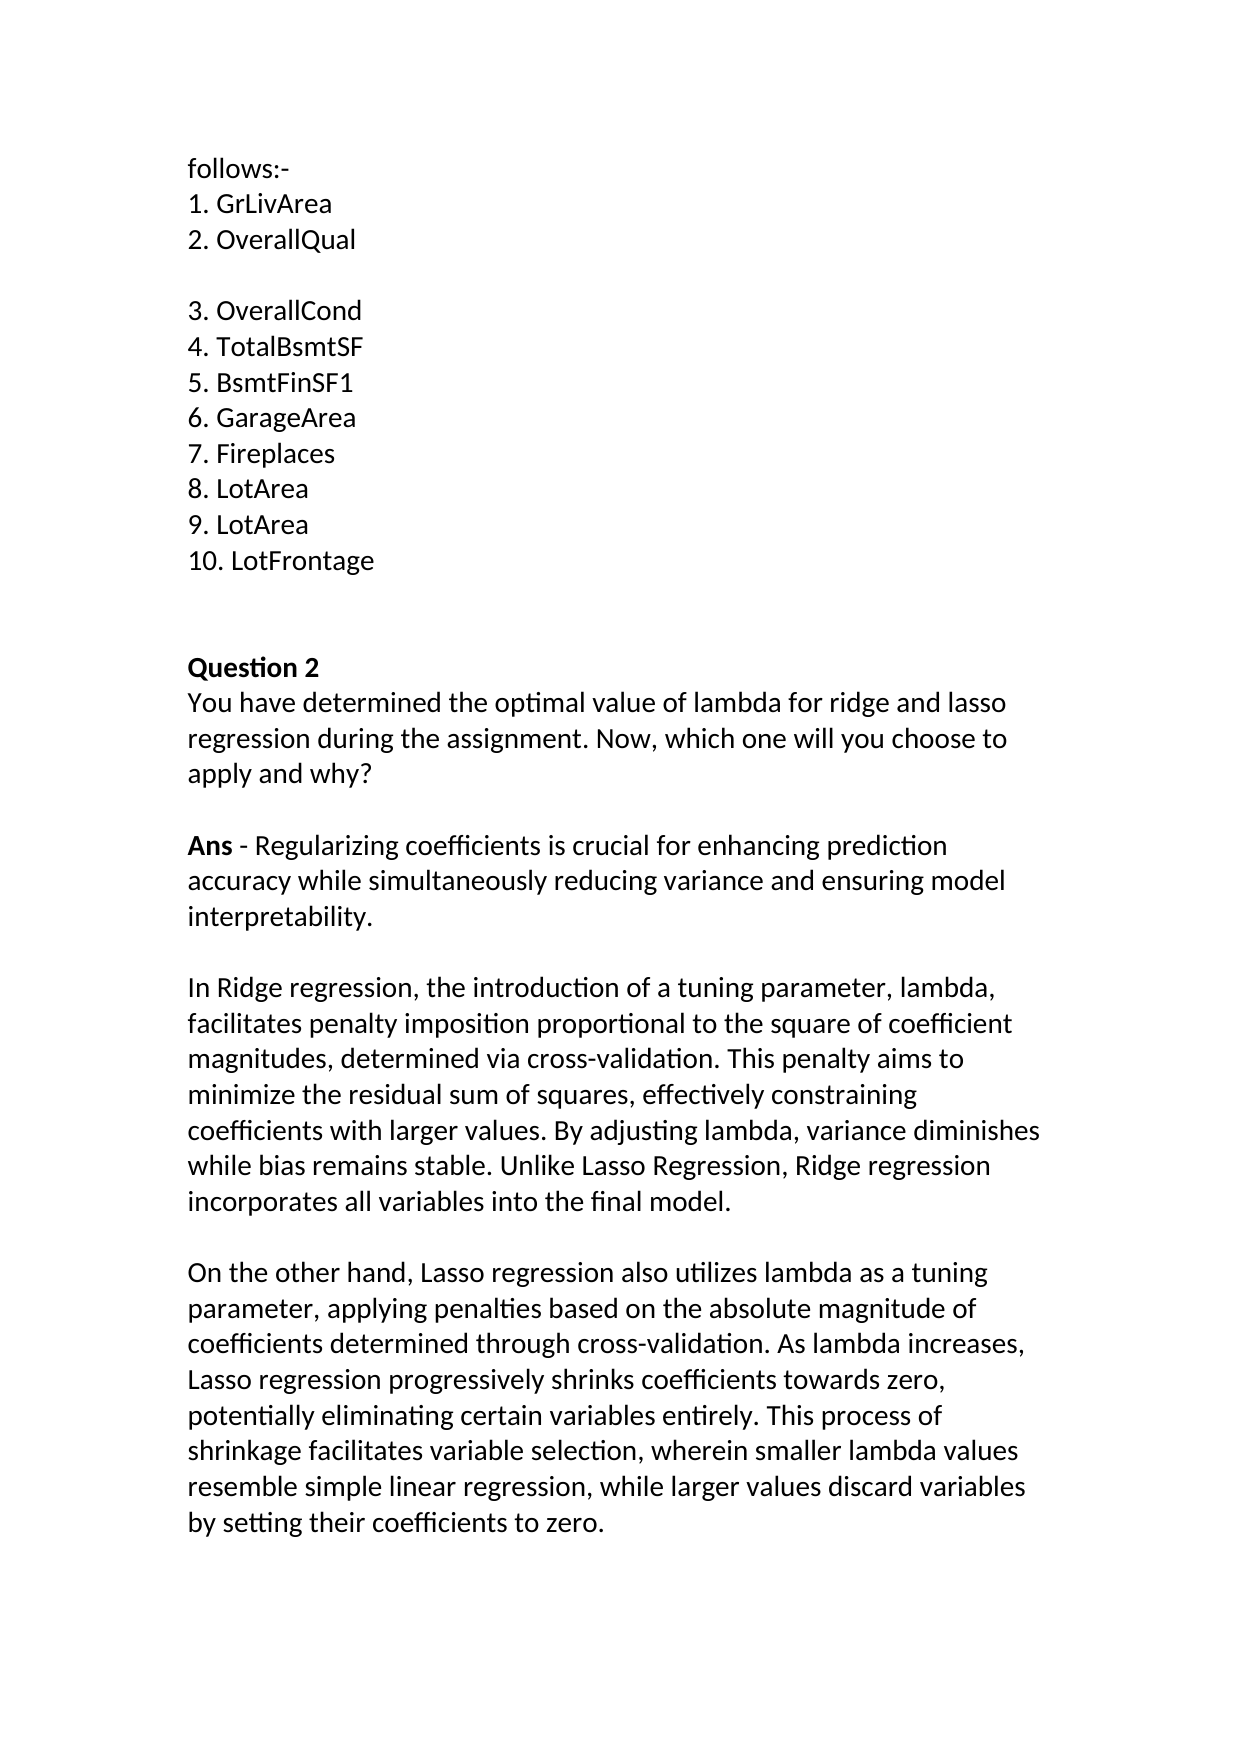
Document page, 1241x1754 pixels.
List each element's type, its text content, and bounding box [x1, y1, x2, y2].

text 1. GrLivArea [187, 186, 1053, 221]
text In Ridge regression, the introduction of a tuning parameter, lambda, facilitates penalty imposition proportional to the square of coefficient magnitudes, determined via cross-validation. This penalty aims to minimize the residual sum of squares, effectively constraining coefficients with larger values. By adjusting lambda, variance diminishes while bias remains stable. Unlike Lasso Regression, Ridge regression incorporates all variables into the final model. [187, 969, 1053, 1219]
text 8. LotArea [187, 471, 1053, 506]
text 7. Fireplaces [187, 435, 1053, 471]
text 10. LotFrontage [187, 542, 1053, 577]
text Ans - Regularizing coefficients is crucial for enhancing prediction accuracy while simultaneously reducing variance and ensuring model interpretability. [187, 827, 1053, 934]
text On the other hand, Lasso regression also utilizes lambda as a tuning parameter, applying penalties based on the absolute magnitude of coefficients determined through cross-validation. As lambda increases, Lasso regression progressively shrinks coefficients towards zero, potentially eliminating certain variables entirely. This process of shrinkage facilitates variable selection, wherein smaller lambda values resemble simple linear regression, while larger values discard variables by setting their coefficients to zero. [187, 1254, 1053, 1539]
text 9. LotArea [187, 506, 1053, 542]
text 2. OverallQual [187, 221, 1053, 257]
text 4. TotalBsmtSF [187, 328, 1053, 364]
text 3. OverallCond [187, 292, 1053, 328]
text Question 2 [187, 649, 1053, 684]
text 5. BsmtFinSF1 [187, 364, 1053, 399]
text 6. GarageArea [187, 399, 1053, 435]
text follows:- [187, 150, 1053, 186]
text You have determined the optimal value of lambda for ridge and lasso regression during the assignment. Now, which one will you choose to apply and why? [187, 684, 1053, 791]
